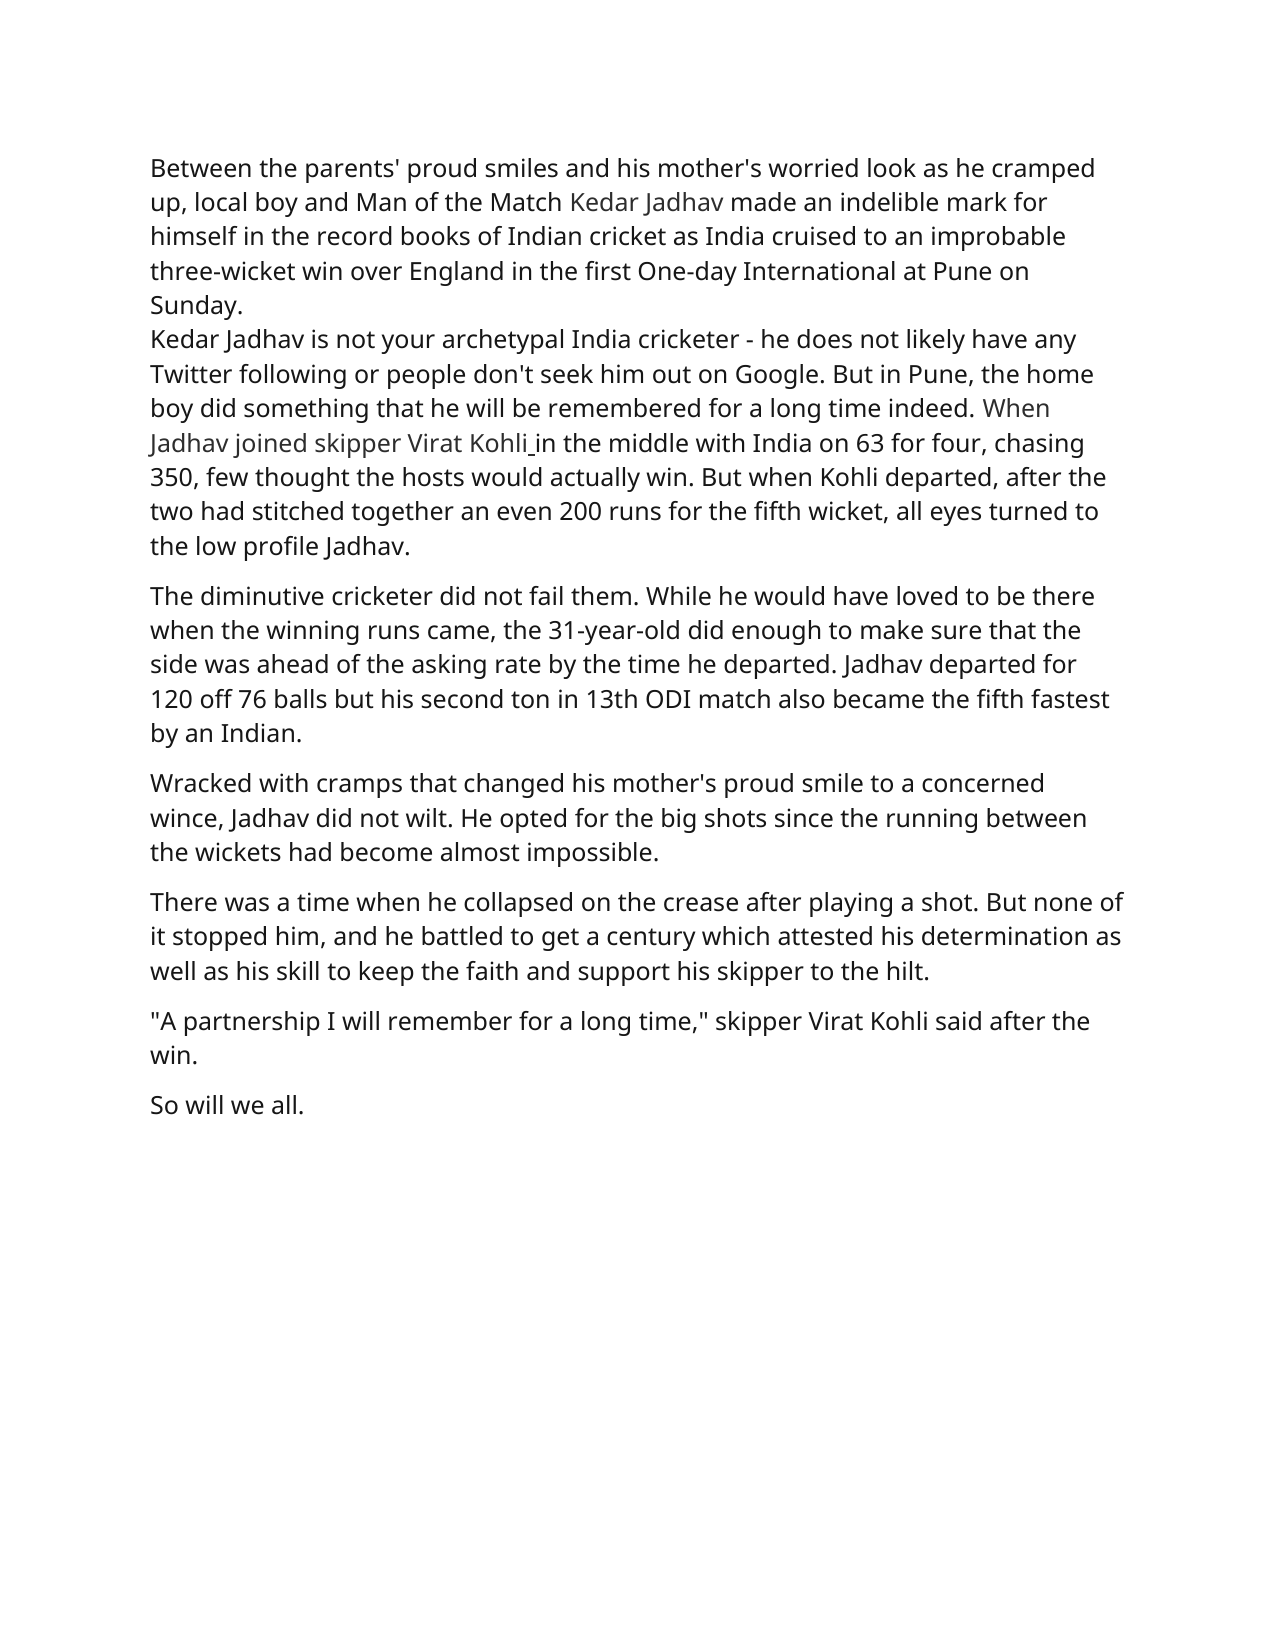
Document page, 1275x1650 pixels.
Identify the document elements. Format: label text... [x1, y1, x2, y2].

text There was a time when he collapsed on the crease after playing a shot. But none of it stopped him, and he battled to get a century which attested his determination as well as his skill to keep the faith and support his skipper to the hilt. [150, 884, 1125, 987]
text The diminutive cricketer did not fail them. While he would have loved to be there when the winning runs came, the 31-year-old did enough to make sure that the side was ahead of the asking rate by the time he departed. Jadhav departed for 120 off 76 balls but his second ton in 13th ODI match also became the fifth fastest by an Indian. [150, 578, 1125, 750]
text Wracked with cramps that changed his mother's proud smile to a concerned wince, Jadhav did not wilt. He opted for the big shots since the running between the wickets had become almost impossible. [150, 766, 1125, 869]
text Kedar Jadhav is not your archetypal India cricketer - he does not likely have any Twitter following or people don't seek him out on Google. But in Pune, the home boy did something that he will be remembered for a long time indeed. When Jadhav joined skipper Virat Kohli in the middle with India on 63 for four, chasing 350, few thought the hosts would actually win. But when Kohli departed, after the two had stitched together an even 200 runs for the fifth wicket, all eyes turned to the low profile Jadhav. [150, 322, 1125, 562]
text "A partnership I will remember for a long time," skipper Virat Kohli said after the win. [150, 1003, 1125, 1072]
text So will we all. [150, 1087, 1125, 1122]
text Between the parents' proud smiles and his mother's worried look as he cramped up, local boy and Man of the Match Kedar Jadhav made an indelible mark for himself in the record books of Indian cricket as India cruised to an improbable three-wicket win over England in the first One-day International at Pune on Sunday. [150, 150, 1125, 322]
